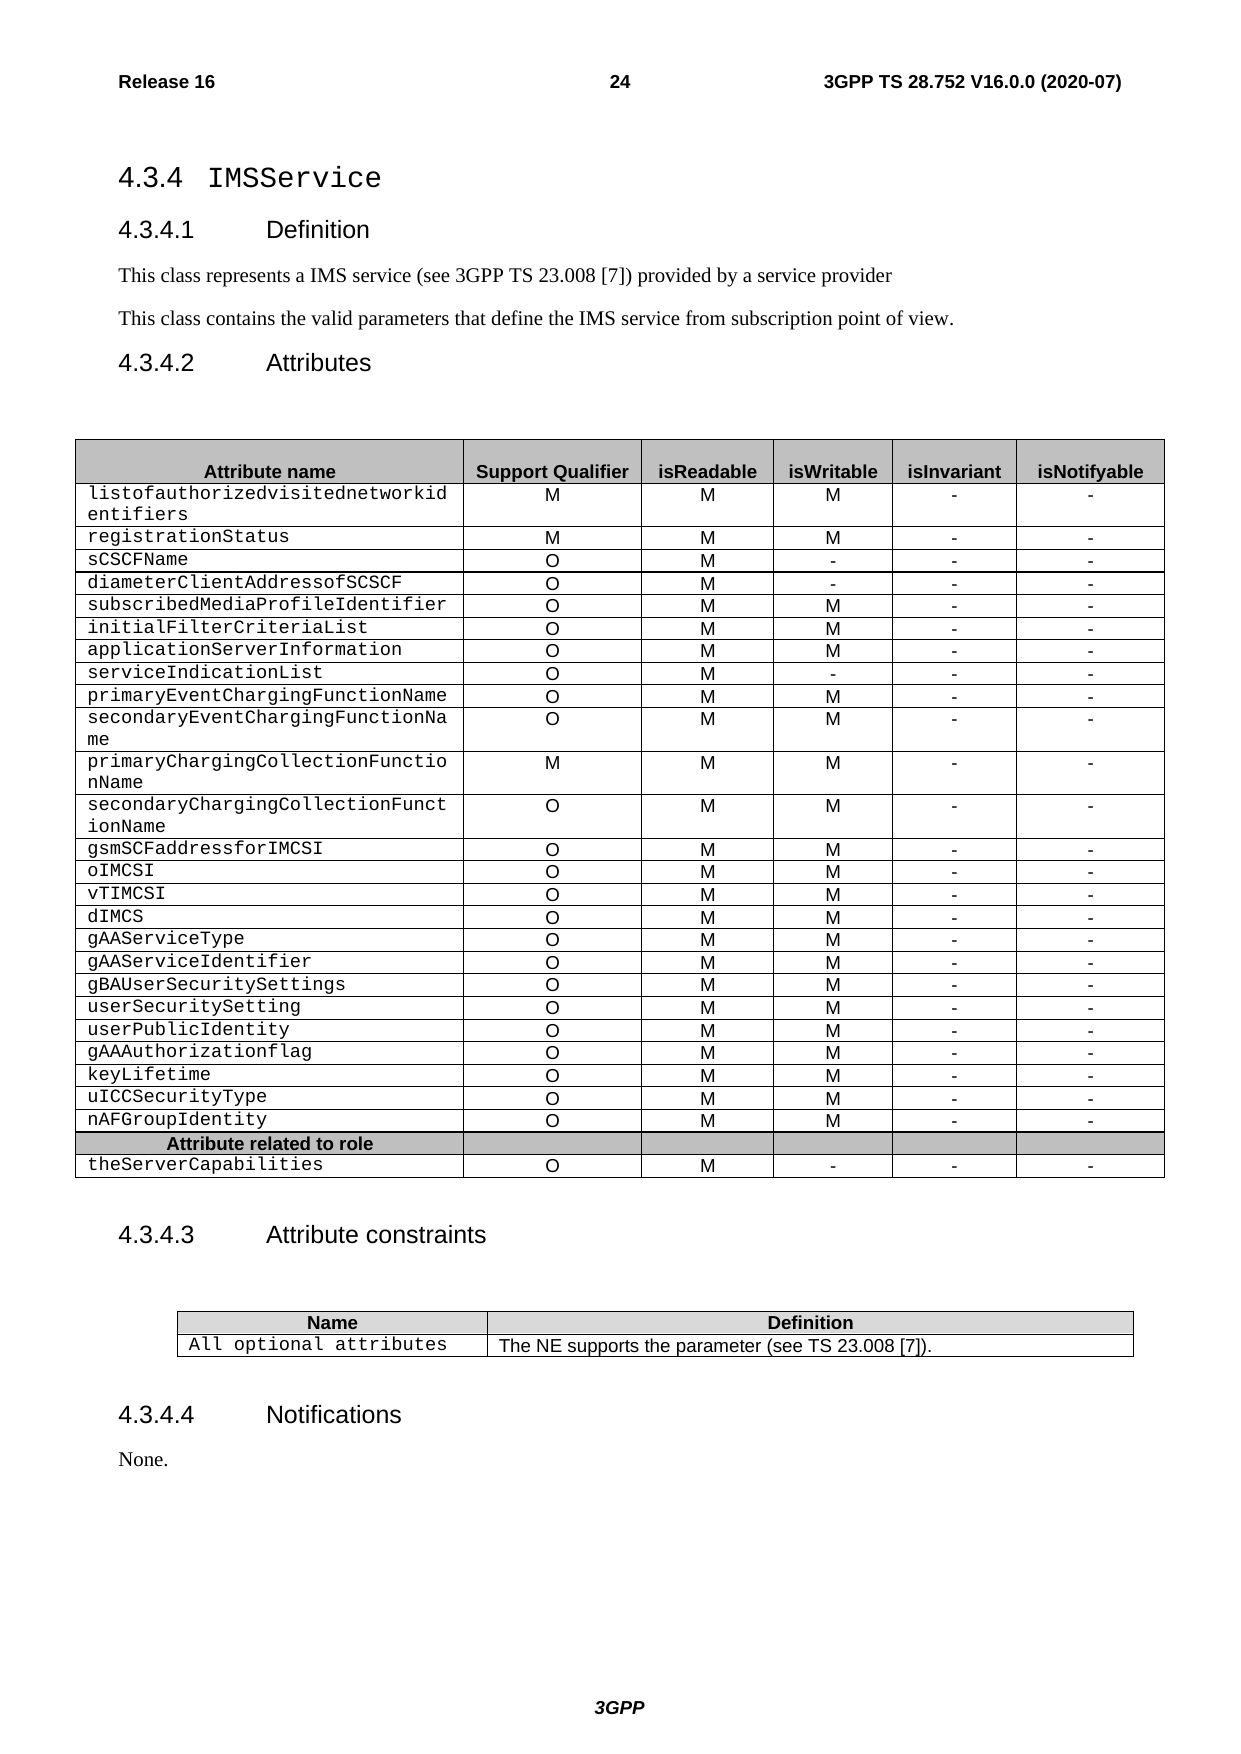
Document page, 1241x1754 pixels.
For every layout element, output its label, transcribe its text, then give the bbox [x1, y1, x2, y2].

table_cell M [642, 839, 773, 860]
table_cell M [774, 795, 892, 838]
table_cell M [642, 1065, 773, 1086]
table_cell O [464, 618, 641, 639]
table_cell M [774, 929, 892, 951]
table_cell - [1017, 708, 1164, 751]
table_cell M [774, 906, 892, 928]
table_cell [642, 1133, 773, 1154]
subtitle 4.3.4.1 Definition [118, 215, 1122, 244]
table_cell [774, 1133, 892, 1154]
table_cell O [464, 640, 641, 662]
table_cell - [774, 550, 892, 571]
table_cell - [774, 1155, 892, 1177]
table_cell - [1017, 685, 1164, 707]
table_cell M [774, 708, 892, 751]
table_cell M [774, 1065, 892, 1086]
table_cell O [464, 997, 641, 1018]
table_cell - [1017, 1065, 1164, 1086]
table_cell [1017, 1133, 1164, 1154]
table_cell M [642, 1020, 773, 1041]
subtitle 4.3.4 IMSService [118, 160, 1122, 196]
table_cell - [774, 663, 892, 684]
table_cell M [774, 839, 892, 860]
table_cell - [1017, 1110, 1164, 1131]
table_header isReadable [642, 440, 773, 483]
table_cell - [1017, 752, 1164, 794]
table_cell diameterClientAddressofSCSCF [76, 573, 463, 594]
table_cell - [1017, 1155, 1164, 1177]
table_cell - [893, 685, 1016, 707]
table_cell - [893, 929, 1016, 951]
table_cell M [774, 484, 892, 526]
table_cell M [642, 595, 773, 617]
table_cell - [893, 752, 1016, 794]
table_cell - [893, 1065, 1016, 1086]
table_cell vTIMCSI [76, 884, 463, 905]
table_cell - [1017, 974, 1164, 996]
table_cell keyLifetime [76, 1065, 463, 1086]
subtitle 4.3.4.4 Notifications [118, 1400, 1122, 1429]
table_cell - [1017, 929, 1164, 951]
table_cell M [642, 618, 773, 639]
text This class contains the valid parameters that define the IMS service from subscription point of view. [118, 305, 1122, 329]
table_cell M [642, 685, 773, 707]
table_cell M [774, 752, 892, 794]
table_cell primaryEventChargingFunctionName [76, 685, 463, 707]
subtitle 4.3.4.2 Attributes [118, 348, 1122, 377]
table_cell - [1017, 595, 1164, 617]
table_cell M [774, 595, 892, 617]
table_cell secondaryChargingCollectionFunctionName [76, 795, 463, 838]
table_header Attribute name [76, 440, 463, 483]
table_cell M [642, 752, 773, 794]
table_cell M [642, 1155, 773, 1177]
table_cell - [893, 1020, 1016, 1041]
table_cell nAFGroupIdentity [76, 1110, 463, 1131]
table_cell O [464, 663, 641, 684]
table_cell - [1017, 839, 1164, 860]
table_cell [893, 1133, 1016, 1154]
table_cell - [1017, 906, 1164, 928]
table_cell - [1017, 527, 1164, 549]
table_cell - [893, 906, 1016, 928]
table_cell - [1017, 640, 1164, 662]
table_cell registrationStatus [76, 527, 463, 549]
table_cell M [774, 861, 892, 883]
table_cell gAAAuthorizationflag [76, 1042, 463, 1064]
table_cell - [893, 1110, 1016, 1131]
table_cell M [642, 974, 773, 996]
table_cell M [642, 708, 773, 751]
table_cell - [893, 974, 1016, 996]
table_cell M [642, 640, 773, 662]
table_cell - [893, 1155, 1016, 1177]
table_cell - [893, 839, 1016, 860]
table_cell O [464, 1042, 641, 1064]
table_cell Attribute related to role [76, 1133, 463, 1154]
table_cell dIMCS [76, 906, 463, 928]
table_cell M [642, 795, 773, 838]
table_cell M [774, 952, 892, 973]
table_cell primaryChargingCollectionFunctionName [76, 752, 463, 794]
table_cell oIMCSI [76, 861, 463, 883]
subtitle 4.3.4.3 Attribute constraints [118, 1221, 1122, 1249]
table_cell initialFilterCriteriaList [76, 618, 463, 639]
table_cell - [893, 1087, 1016, 1109]
table_cell - [1017, 1087, 1164, 1109]
table_cell listofauthorizedvisitednetworkidentifiers [76, 484, 463, 526]
table_cell theServerCapabilities [76, 1155, 463, 1177]
table_cell gAAServiceIdentifier [76, 952, 463, 973]
table_cell - [893, 527, 1016, 549]
table_cell userPublicIdentity [76, 1020, 463, 1041]
text None. [118, 1447, 1122, 1471]
table_cell M [642, 1110, 773, 1131]
table_cell M [774, 884, 892, 905]
table_cell userSecuritySetting [76, 997, 463, 1018]
table_cell - [1017, 795, 1164, 838]
table_cell M [464, 484, 641, 526]
table_cell M [774, 640, 892, 662]
table_cell O [464, 1110, 641, 1131]
table_cell O [464, 1155, 641, 1177]
table_cell O [464, 795, 641, 838]
table_cell M [642, 1087, 773, 1109]
table_cell - [893, 795, 1016, 838]
table_cell - [1017, 997, 1164, 1018]
table_header Support Qualifier [464, 440, 641, 483]
table_cell - [893, 618, 1016, 639]
table_cell - [893, 550, 1016, 571]
table_cell M [642, 663, 773, 684]
table_header isInvariant [893, 440, 1016, 483]
table_cell M [774, 527, 892, 549]
table_header Definition [488, 1312, 1133, 1333]
table_cell The NE supports the parameter (see TS 23.008 [7]). [488, 1335, 1133, 1356]
table_cell - [1017, 1020, 1164, 1041]
table_cell - [893, 861, 1016, 883]
table_cell gAAServiceType [76, 929, 463, 951]
text This class represents a IMS service (see 3GPP TS 23.008 [7]) provided by a service provider [118, 263, 1122, 287]
table_cell - [1017, 952, 1164, 973]
table_cell M [642, 484, 773, 526]
table_cell O [464, 708, 641, 751]
table_cell M [642, 884, 773, 905]
table_cell M [642, 1042, 773, 1064]
table_cell M [774, 1110, 892, 1131]
table_cell M [464, 752, 641, 794]
table_cell [464, 1133, 641, 1154]
table_cell M [774, 618, 892, 639]
table_cell M [642, 573, 773, 594]
table_cell M [774, 974, 892, 996]
table_cell - [1017, 550, 1164, 571]
table_cell O [464, 1020, 641, 1041]
table_cell O [464, 952, 641, 973]
table_cell gBAUserSecuritySettings [76, 974, 463, 996]
table_cell M [774, 1020, 892, 1041]
table_cell O [464, 929, 641, 951]
table_cell M [774, 1042, 892, 1064]
table_cell - [774, 573, 892, 594]
table_cell O [464, 595, 641, 617]
table_cell - [893, 1042, 1016, 1064]
table_cell O [464, 685, 641, 707]
table_cell M [774, 685, 892, 707]
table_cell serviceIndicationList [76, 663, 463, 684]
table_cell O [464, 906, 641, 928]
table_cell M [642, 929, 773, 951]
table_cell gsmSCFaddressforIMCSI [76, 839, 463, 860]
table_cell - [893, 708, 1016, 751]
table_cell M [642, 906, 773, 928]
table_cell M [774, 1087, 892, 1109]
table_cell - [893, 663, 1016, 684]
table_cell - [893, 884, 1016, 905]
table_cell O [464, 839, 641, 860]
table_cell - [893, 484, 1016, 526]
table_cell - [1017, 484, 1164, 526]
table_cell O [464, 573, 641, 594]
table_cell - [1017, 861, 1164, 883]
table_cell - [1017, 618, 1164, 639]
table_cell M [464, 527, 641, 549]
table_cell M [642, 861, 773, 883]
table_cell - [893, 573, 1016, 594]
table_cell - [893, 595, 1016, 617]
table_cell - [1017, 663, 1164, 684]
table_cell O [464, 884, 641, 905]
table_cell M [642, 550, 773, 571]
table_cell All optional attributes [178, 1335, 487, 1356]
table_cell O [464, 974, 641, 996]
table_cell O [464, 1065, 641, 1086]
table_cell M [642, 952, 773, 973]
table_cell sCSCFName [76, 550, 463, 571]
table_cell O [464, 1087, 641, 1109]
table_cell O [464, 861, 641, 883]
table_cell M [774, 997, 892, 1018]
table_header isNotifyable [1017, 440, 1164, 483]
table_cell secondaryEventChargingFunctionName [76, 708, 463, 751]
table_cell - [1017, 573, 1164, 594]
table_cell O [464, 550, 641, 571]
table_cell - [893, 952, 1016, 973]
table_cell M [642, 997, 773, 1018]
table_cell M [642, 527, 773, 549]
table_cell uICCSecurityType [76, 1087, 463, 1109]
table_cell - [1017, 1042, 1164, 1064]
table_cell - [893, 640, 1016, 662]
table_header isWritable [774, 440, 892, 483]
table_cell applicationServerInformation [76, 640, 463, 662]
table_header Name [178, 1312, 487, 1333]
table_cell - [893, 997, 1016, 1018]
table_cell subscribedMediaProfileIdentifier [76, 595, 463, 617]
table_cell - [1017, 884, 1164, 905]
